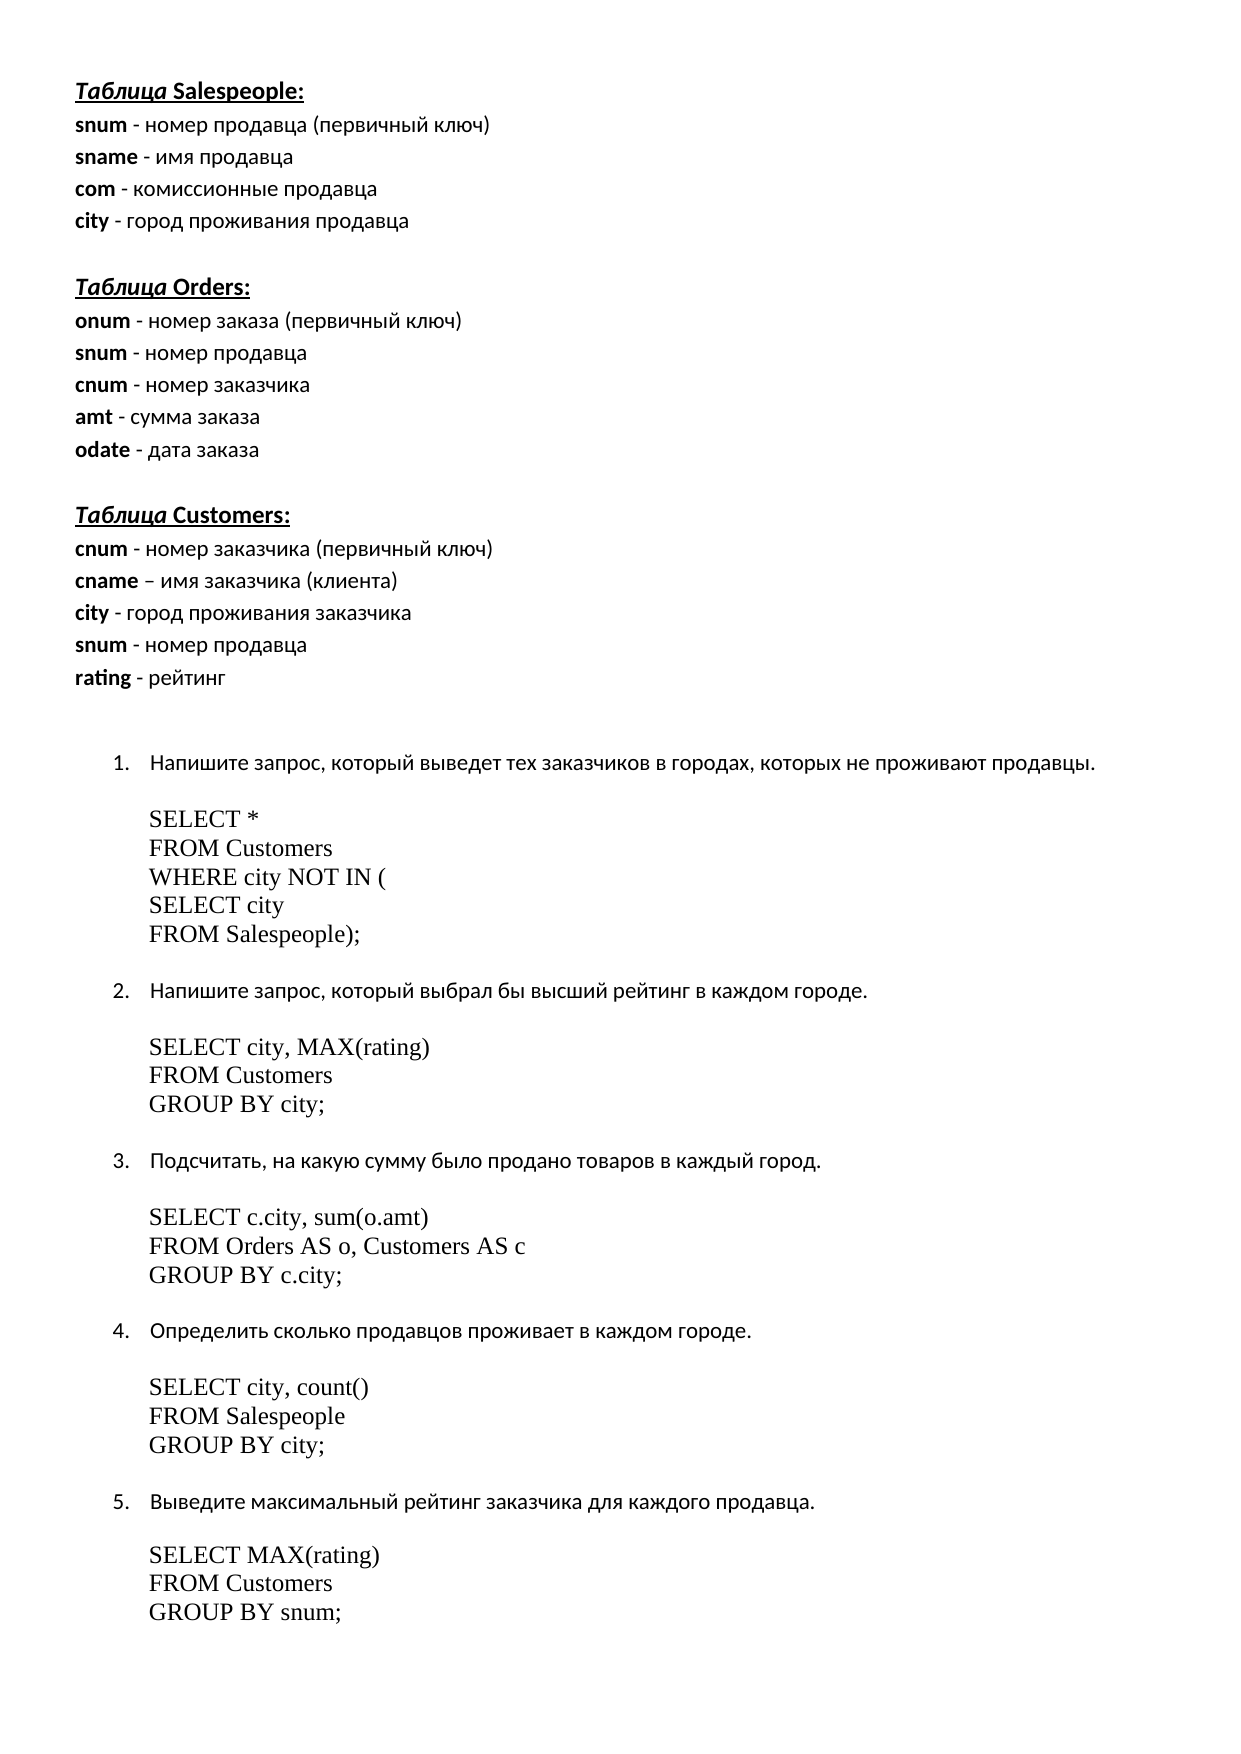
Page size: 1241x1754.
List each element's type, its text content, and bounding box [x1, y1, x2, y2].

text GROUP BY city; [149, 1089, 1165, 1118]
text onum - номер заказа (первичный ключ) [75, 306, 1165, 334]
list Определить сколько продавцов проживает в каждом городе. [112, 1316, 1165, 1344]
text com - комиссионные продавца [75, 174, 1165, 202]
text rating - рейтинг [75, 663, 1165, 691]
list Напишите запрос, который выведет тех заказчиков в городах, которых не проживают продавцы. [112, 748, 1165, 776]
list Напишите запрос, который выбрал бы высший рейтинг в каждом городе. [112, 976, 1165, 1004]
text GROUP BY snum; [149, 1597, 1165, 1626]
text SELECT city [149, 890, 1165, 919]
text SELECT c.city, sum(o.amt) [149, 1202, 1165, 1231]
list Подсчитать, на какую сумму было продано товаров в каждый город. [112, 1146, 1165, 1174]
text snum - номер продавца [75, 631, 1165, 659]
text FROM Orders AS o, Customers AS c [149, 1231, 1165, 1260]
text GROUP BY city; [149, 1430, 1165, 1459]
text city - город проживания продавца [75, 207, 1165, 234]
text cname – имя заказчика (клиента) [75, 566, 1165, 594]
text odate - дата заказа [75, 435, 1165, 463]
text SELECT city, count() [149, 1372, 1165, 1401]
text FROM Salespeople [149, 1401, 1165, 1430]
text snum - номер продавца [75, 338, 1165, 366]
text Таблица Salespeople: [75, 75, 1165, 106]
text cnum - номер заказчика [75, 370, 1165, 398]
text FROM Customers [149, 833, 1165, 862]
text SELECT * [149, 804, 1165, 833]
text GROUP BY c.city; [149, 1260, 1165, 1288]
list Выведите максимальный рейтинг заказчика для каждого продавца. [112, 1487, 1165, 1515]
text WHERE city NOT IN ( [149, 862, 1165, 890]
text SELECT MAX(rating) [149, 1540, 1165, 1568]
text snum - номер продавца (первичный ключ) [75, 110, 1165, 138]
text cnum - номер заказчика (первичный ключ) [75, 534, 1165, 562]
text Таблица Customers: [75, 499, 1165, 529]
text sname - имя продавца [75, 142, 1165, 170]
text SELECT city, MAX(rating) [149, 1032, 1165, 1061]
text FROM Salespeople); [149, 919, 1165, 948]
text Таблица Orders: [75, 271, 1165, 301]
text amt - сумма заказа [75, 402, 1165, 431]
text city - город проживания заказчика [75, 598, 1165, 626]
text FROM Customers [149, 1568, 1165, 1597]
text FROM Customers [149, 1061, 1165, 1089]
